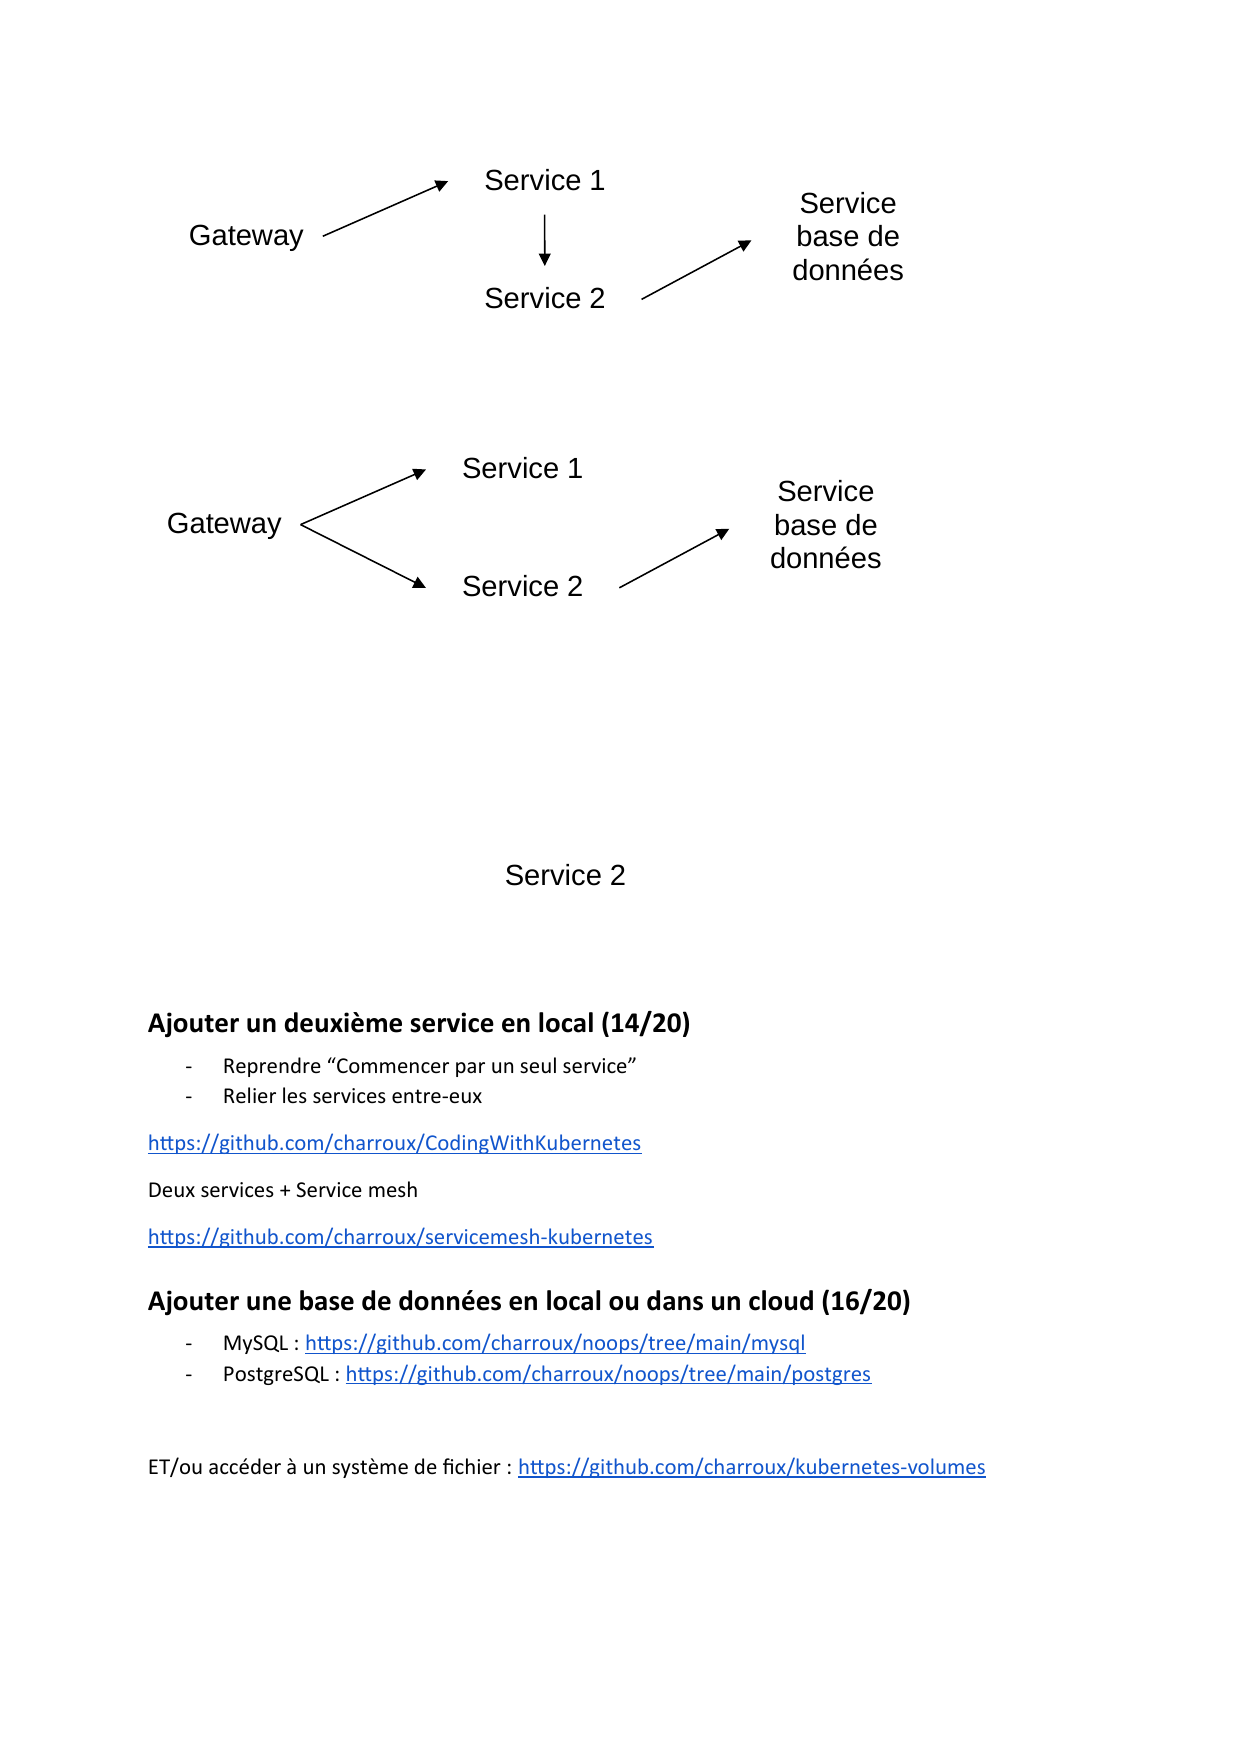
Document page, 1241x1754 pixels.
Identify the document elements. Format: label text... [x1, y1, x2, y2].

list PostgreSQL : https://github.com/charroux/noops/tree/main/postgres [185, 1359, 1093, 1387]
text ET/ou accéder à un système de fichier : https://github.com/charroux/kubernetes-volumes [148, 1453, 1093, 1481]
list MySQL : https://github.com/charroux/noops/tree/main/mysql [185, 1329, 1093, 1357]
list Reprendre “Commencer par un seul service” [185, 1052, 1093, 1080]
text https://github.com/charroux/CodingWithKubernetes [148, 1129, 1093, 1157]
list Relier les services entre-eux [185, 1082, 1093, 1110]
subtitle Ajouter une base de données en local ou dans un cloud (16/20) [148, 1282, 1093, 1318]
text https://github.com/charroux/servicemesh-kubernetes [148, 1223, 1093, 1251]
subtitle Ajouter un deuxième service en local (14/20) [148, 1005, 1093, 1041]
text Deux services + Service mesh [148, 1176, 1093, 1204]
